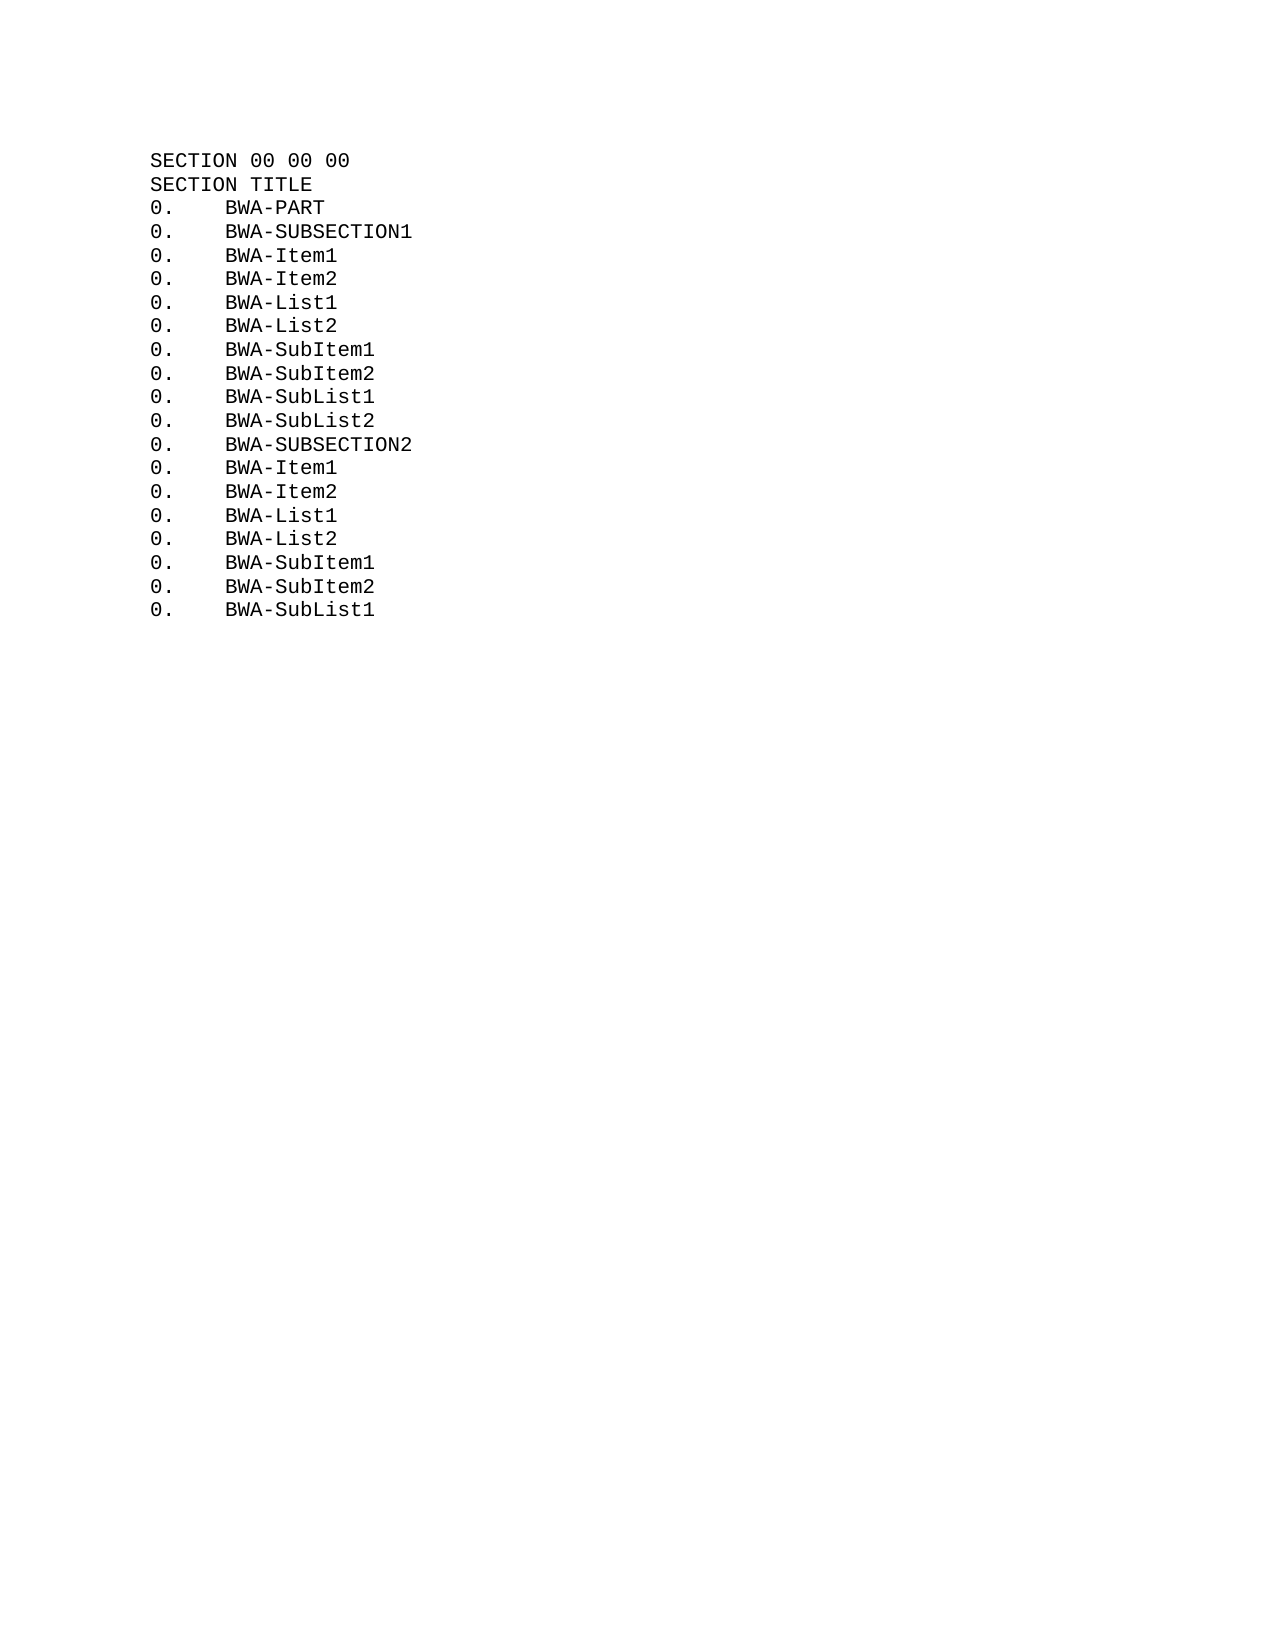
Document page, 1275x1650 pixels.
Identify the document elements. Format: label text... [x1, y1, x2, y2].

list BWA-Item1 [150, 457, 1125, 481]
text SECTION TITLE [150, 174, 1125, 197]
list BWA-List2 [150, 528, 1125, 552]
list BWA-SubList1 [150, 386, 1125, 410]
list BWA-SubList1 [150, 599, 1125, 623]
list BWA-List1 [150, 292, 1125, 316]
list BWA-Item1 [150, 244, 1125, 268]
list BWA-SUBSECTION1 [150, 221, 1125, 244]
list BWA-Item2 [150, 481, 1125, 505]
list BWA-PART [150, 197, 1125, 221]
list BWA-List1 [150, 505, 1125, 528]
list BWA-SubItem1 [150, 339, 1125, 363]
list BWA-SubItem2 [150, 576, 1125, 599]
text SECTION 00 00 00 [150, 150, 1125, 174]
list BWA-Item2 [150, 268, 1125, 292]
list BWA-SubItem1 [150, 552, 1125, 576]
list BWA-SubItem2 [150, 363, 1125, 386]
list BWA-SubList2 [150, 410, 1125, 434]
list BWA-List2 [150, 316, 1125, 339]
list BWA-SUBSECTION2 [150, 434, 1125, 457]
